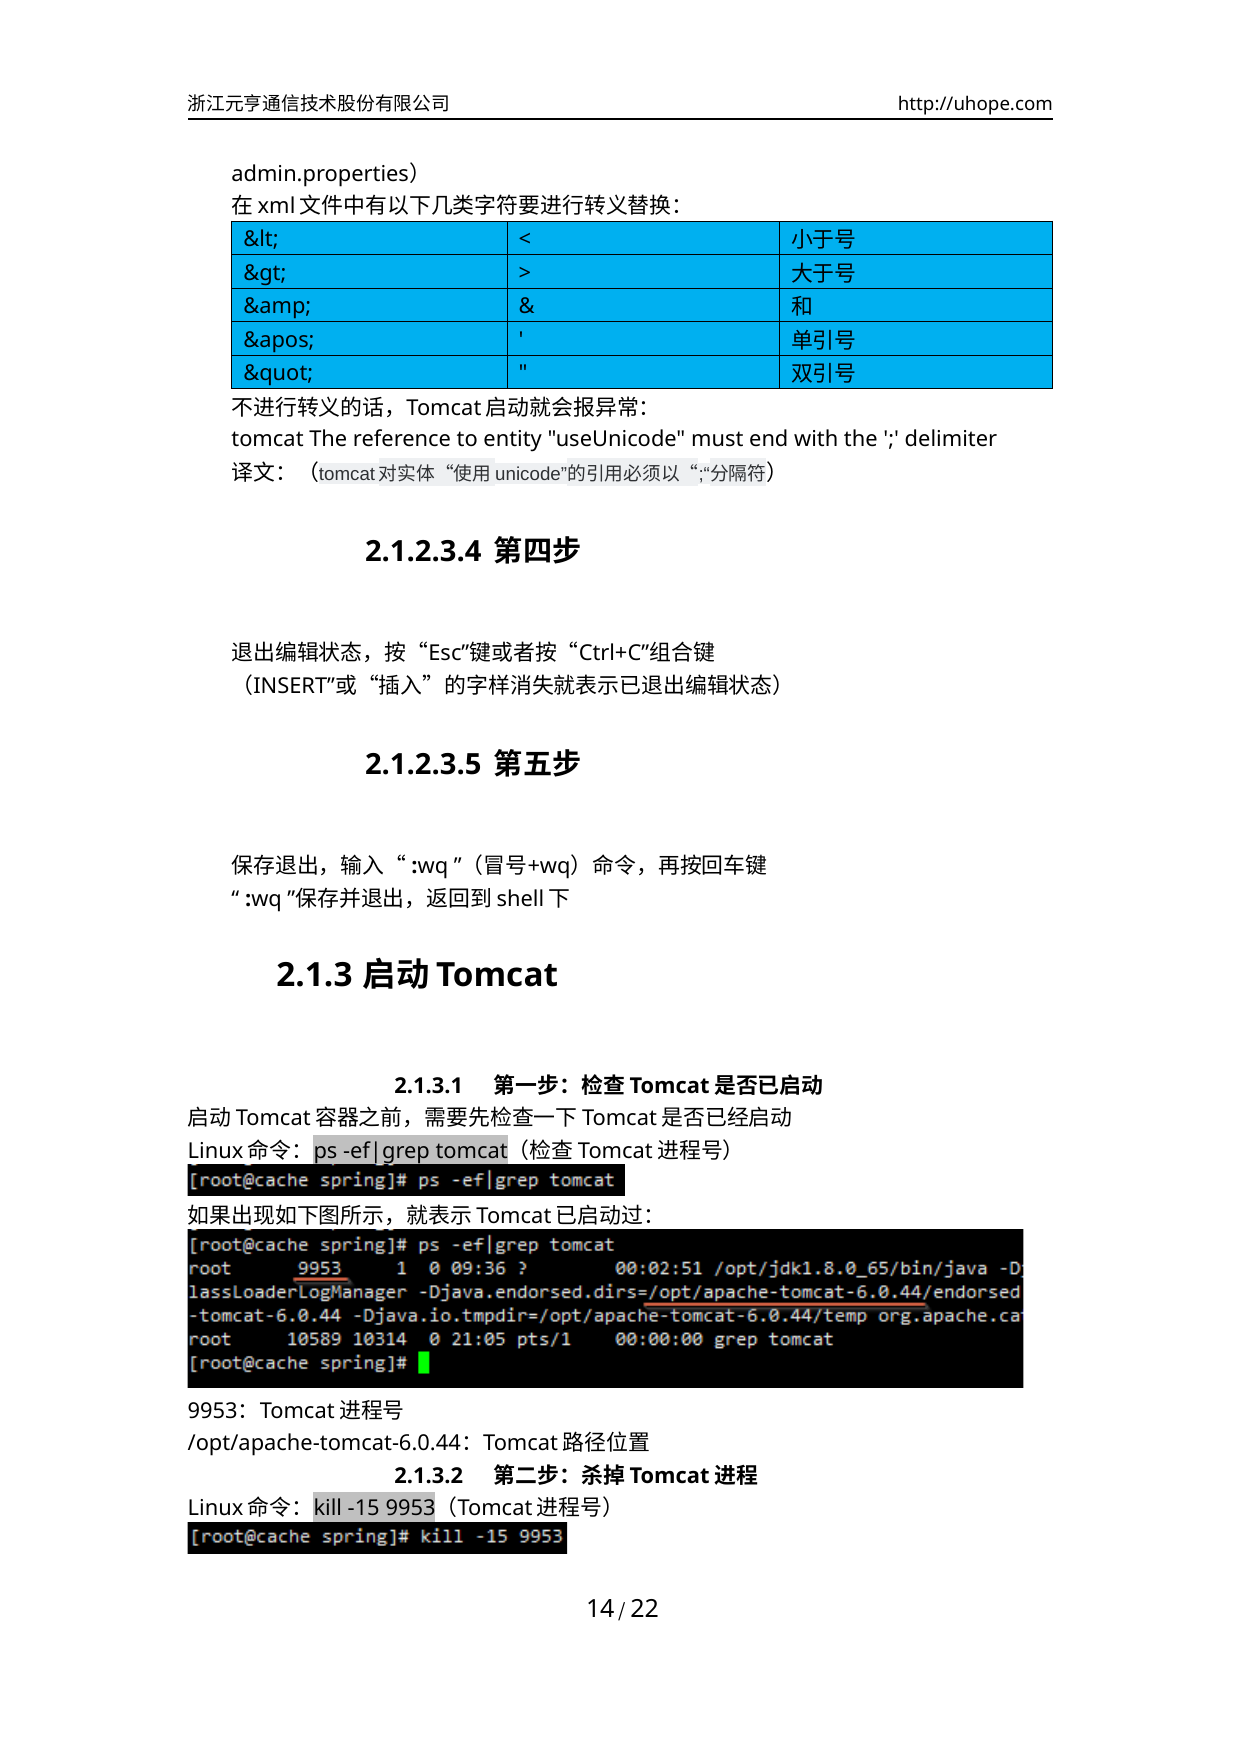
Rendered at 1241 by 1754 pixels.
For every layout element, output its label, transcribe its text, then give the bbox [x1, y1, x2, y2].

table_header < [508, 222, 779, 254]
subtitle 启动Tomcat [276, 940, 1053, 1005]
text Linux命令：kill -15 9953（Tomcat进程号） [187, 1490, 1053, 1522]
subtitle 第二步：杀掉Tomcat进程 [394, 1457, 1053, 1490]
text /opt/apache-tomcat-6.0.44：Tomcat路径位置 [187, 1425, 1053, 1457]
table_cell 单引号 [780, 322, 1052, 355]
table_cell &quot; [232, 356, 507, 388]
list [231, 156, 1053, 188]
list “ :wq ”保存并退出，返回到shell下 [231, 880, 1053, 913]
table_cell &gt; [232, 255, 507, 288]
list 在xml文件中有以下几类字符要进行转义替换： [231, 188, 1053, 221]
table_cell 双引号 [780, 356, 1052, 388]
picture [187, 1522, 568, 1554]
table_cell " [508, 356, 779, 388]
list （INSERT”或“插入”的字样消失就表示已退出编辑状态） [231, 667, 1053, 700]
table_header 小于号 [780, 222, 1052, 254]
table_cell 和 [780, 289, 1052, 321]
list 译文：（tomcat对实体“使用unicode”的引用必须以“;“分隔符） [231, 454, 1053, 487]
table_cell &apos; [232, 322, 507, 355]
text 如果出现如下图所示，就表示Tomcat已启动过： [187, 1197, 1053, 1230]
text 保存退出，输入“ :wq ”（冒号+wq）命令，再按回车键 [231, 848, 1053, 880]
list 不进行转义的话，Tomcat启动就会报异常： [231, 389, 1053, 422]
text 启动Tomcat容器之前，需要先检查一下Tomcat是否已经启动 [187, 1100, 1053, 1132]
text 退出编辑状态，按“Esc”键或者按“Ctrl+C”组合键 [231, 635, 1053, 667]
subtitle 第一步：检查Tomcat是否已启动 [394, 1067, 1053, 1100]
table_cell > [508, 255, 779, 288]
text 9953：Tomcat进程号 [187, 1392, 1053, 1425]
picture [187, 1229, 1024, 1388]
subtitle 第四步 [365, 516, 1053, 581]
table_cell & [508, 289, 779, 321]
table_cell &amp; [232, 289, 507, 321]
table_cell ' [508, 322, 779, 355]
subtitle 第五步 [365, 729, 1053, 794]
list tomcat The reference to entity "useUnicode" must end with the ';' delimiter [231, 422, 1053, 454]
table_header &lt; [232, 222, 507, 254]
table_cell 大于号 [780, 255, 1052, 288]
picture [187, 1164, 625, 1196]
text Linux命令：ps -ef|grep tomcat（检查Tomcat进程号） [187, 1132, 1053, 1165]
